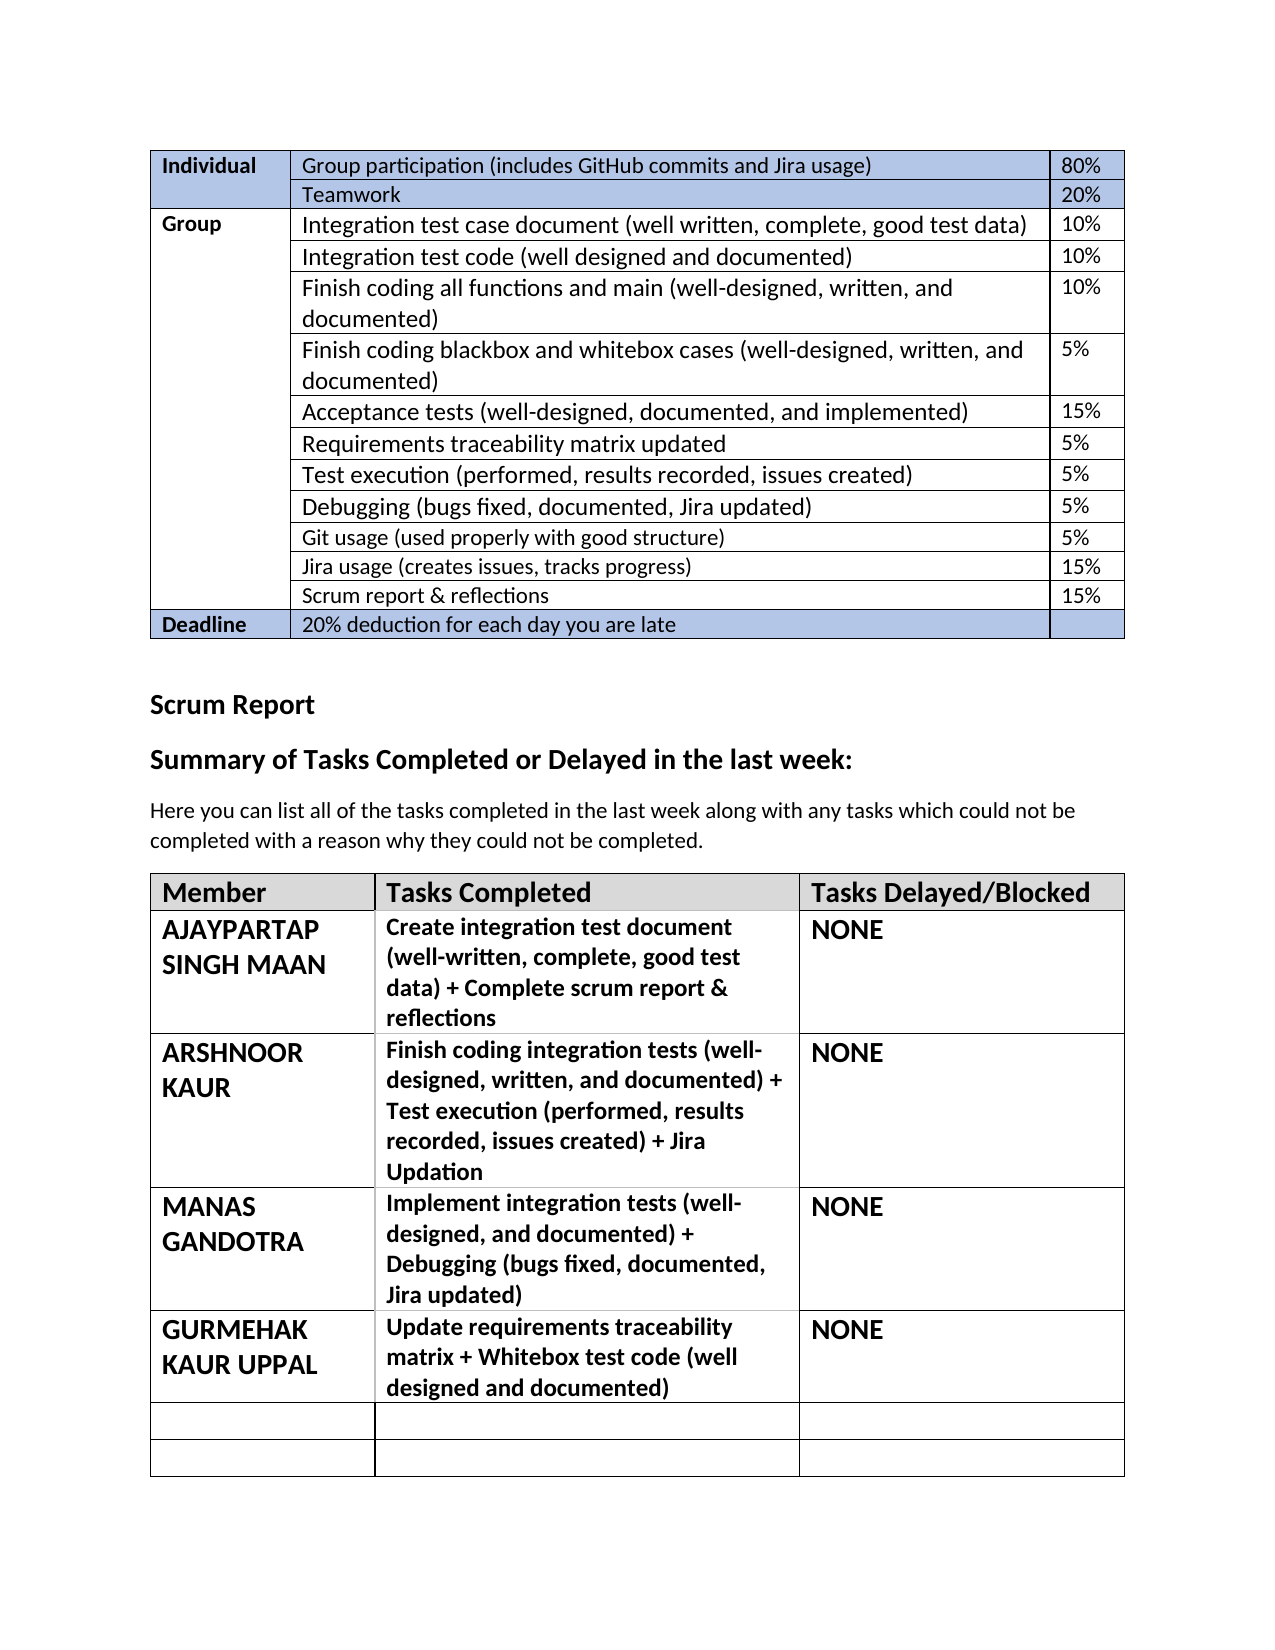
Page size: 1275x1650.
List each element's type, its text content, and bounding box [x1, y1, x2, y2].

table_cell 5% [1051, 491, 1124, 522]
table_cell 5% [1051, 460, 1124, 490]
table_cell Deadline [151, 610, 290, 638]
table_cell Teamwork [291, 180, 1049, 208]
text Summary of Tasks Completed or Delayed in the last week: [150, 741, 1125, 777]
table_cell Scrum report & reflections [291, 581, 1049, 609]
table_cell [376, 1440, 799, 1476]
table_cell Acceptance tests (well-designed, documented, and implemented) [291, 396, 1049, 427]
table_header Individual [151, 151, 290, 208]
table_cell Group [151, 209, 290, 609]
table_cell Requirements traceability matrix updated [291, 428, 1049, 458]
table_cell Update requirements traceability matrix + Whitebox test code (well designed and documented) [376, 1311, 799, 1402]
table_cell Debugging (bugs fixed, documented, Jira updated) [291, 491, 1049, 522]
table_cell ARSHNOOR KAUR [151, 1034, 374, 1187]
table_header Tasks Delayed/Blocked [800, 874, 1124, 910]
table_cell Test execution (performed, results recorded, issues created) [291, 460, 1049, 490]
table_cell 5% [1051, 334, 1124, 395]
table_cell 5% [1051, 523, 1124, 551]
table_cell [151, 1440, 374, 1476]
text Here you can list all of the tasks completed in the last week along with any tasks which could not be completed with a reason why they could not be completed. [150, 796, 1125, 854]
table_cell 10% [1051, 241, 1124, 271]
table_cell 10% [1051, 272, 1124, 333]
table_header Group participation (includes GitHub commits and Jira usage) [291, 151, 1049, 179]
table_cell 5% [1051, 428, 1124, 458]
table_cell AJAYPARTAP SINGH MAAN [151, 911, 374, 1033]
text Scrum Report [150, 686, 1125, 721]
table_cell MANAS GANDOTRA [151, 1188, 374, 1310]
table_header Tasks Completed [376, 874, 799, 910]
table_cell NONE [800, 1034, 1124, 1187]
table_cell Finish coding blackbox and whitebox cases (well-designed, written, and documented) [291, 334, 1049, 395]
table_cell Integration test case document (well written, complete, good test data) [291, 209, 1049, 240]
table_cell 10% [1051, 209, 1124, 240]
table_cell [1051, 610, 1124, 638]
table_cell 15% [1051, 552, 1124, 580]
table_cell NONE [800, 1311, 1124, 1402]
table_cell GURMEHAK KAUR UPPAL [151, 1311, 374, 1402]
table_cell Create integration test document (well-written, complete, good test data) + Complete scrum report & reflections [376, 911, 799, 1033]
table_cell Finish coding all functions and main (well-designed, written, and documented) [291, 272, 1049, 333]
table_cell [151, 1403, 374, 1439]
table_cell 15% [1051, 396, 1124, 427]
table_header 80% [1051, 151, 1124, 179]
table_cell NONE [800, 1188, 1124, 1310]
table_cell Finish coding integration tests (well-designed, written, and documented) + Test execution (performed, results recorded, issues created) + Jira Updation [376, 1034, 799, 1187]
table_cell 15% [1051, 581, 1124, 609]
table_header Member [151, 874, 374, 910]
table_cell Jira usage (creates issues, tracks progress) [291, 552, 1049, 580]
table_cell 20% [1051, 180, 1124, 208]
table_cell Implement integration tests (well-designed, and documented) + Debugging (bugs fixed, documented, Jira updated) [376, 1188, 799, 1310]
table_cell [800, 1440, 1124, 1476]
table_cell 20% deduction for each day you are late [291, 610, 1049, 638]
table_cell Integration test code (well designed and documented) [291, 241, 1049, 271]
table_cell Git usage (used properly with good structure) [291, 523, 1049, 551]
table_cell NONE [800, 911, 1124, 1033]
table_cell [376, 1403, 799, 1439]
table_cell [800, 1403, 1124, 1439]
